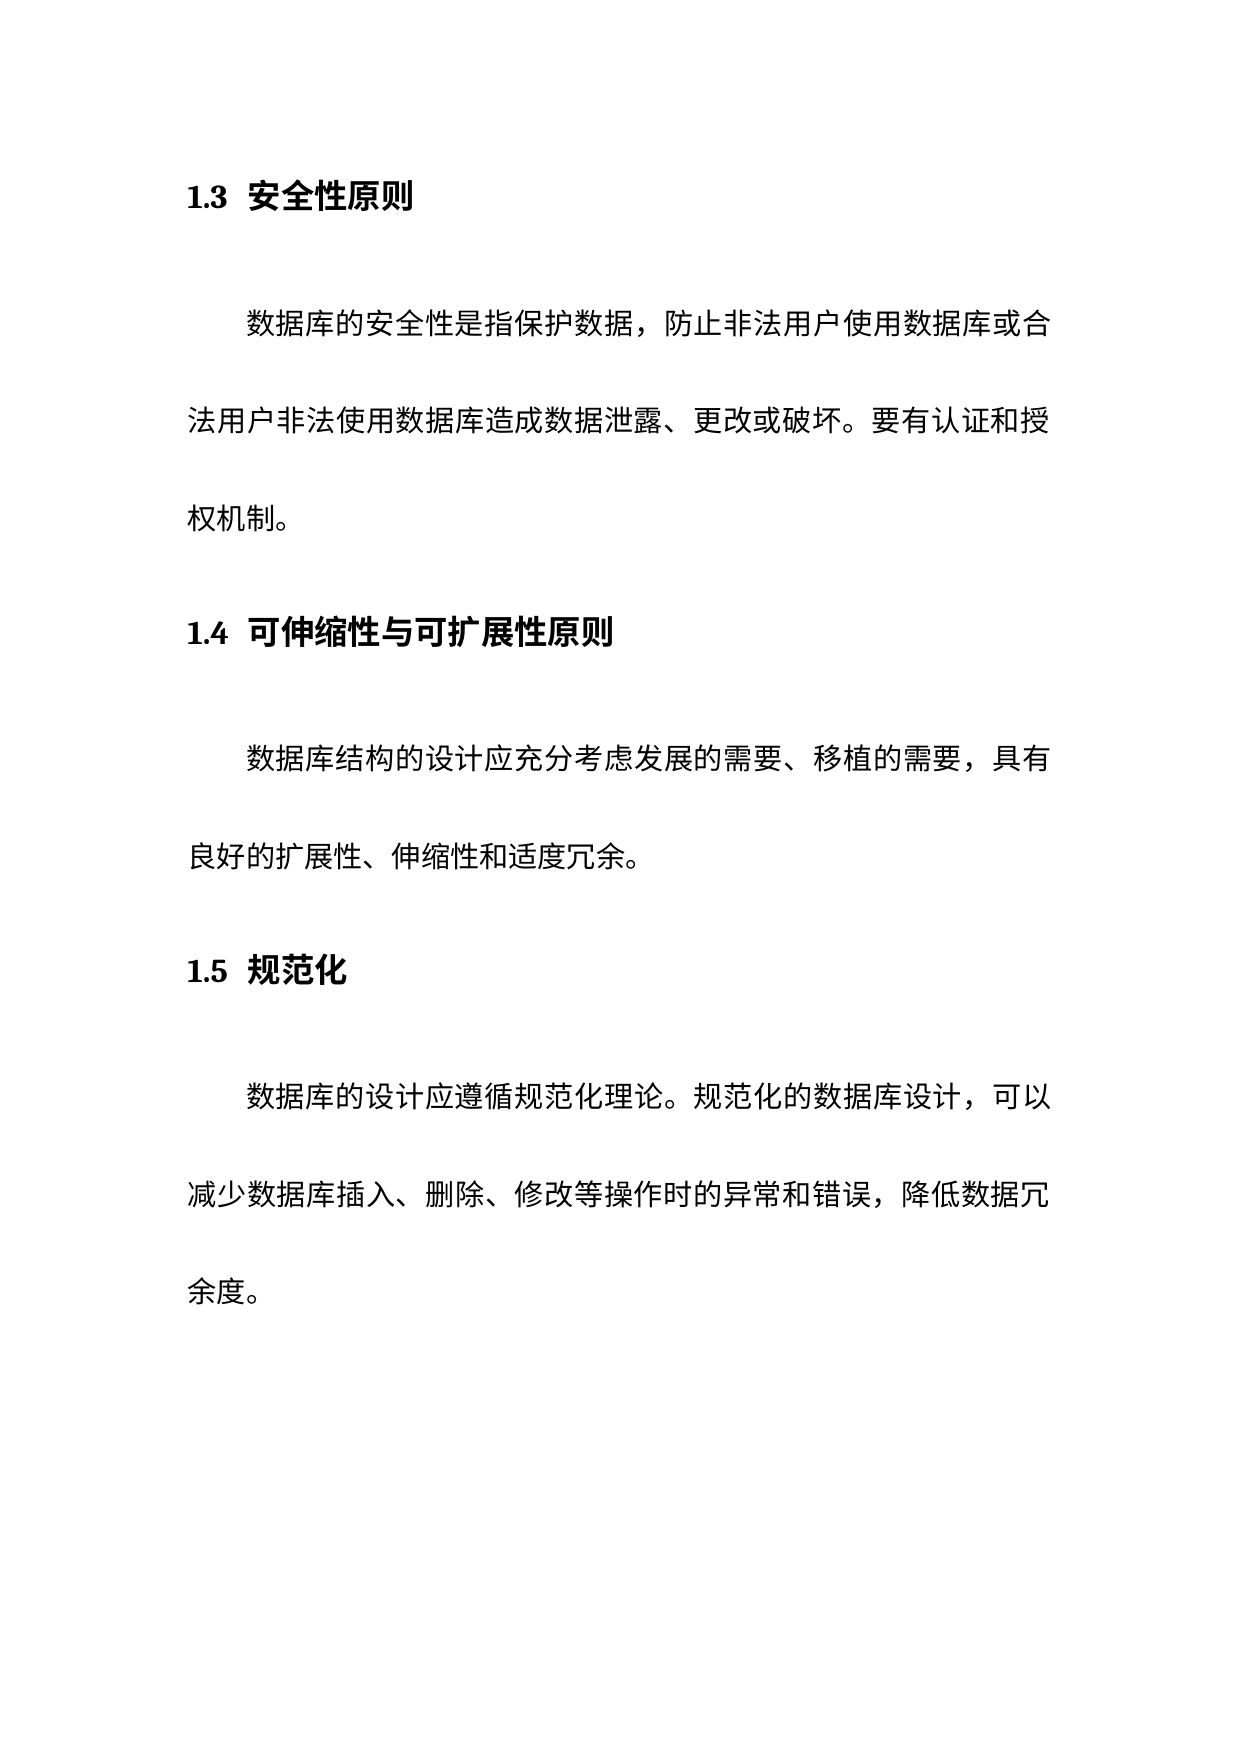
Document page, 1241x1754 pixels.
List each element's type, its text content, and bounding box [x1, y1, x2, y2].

subtitle 规范化 [187, 935, 1053, 1000]
text 数据库结构的设计应充分考虑发展的需要、移植的需要，具有良好的扩展性、伸缩性和适度冗余。 [187, 724, 1053, 887]
text 数据库的安全性是指保护数据，防止非法用户使用数据库或合法用户非法使用数据库造成数据泄露、更改或破坏。要有认证和授权机制。 [187, 289, 1053, 549]
text 数据库的设计应遵循规范化理论。规范化的数据库设计，可以减少数据库插入、删除、修改等操作时的异常和错误，降低数据冗余度。 [187, 1062, 1053, 1322]
subtitle 安全性原则 [187, 162, 1053, 227]
subtitle 可伸缩性与可扩展性原则 [187, 597, 1053, 662]
